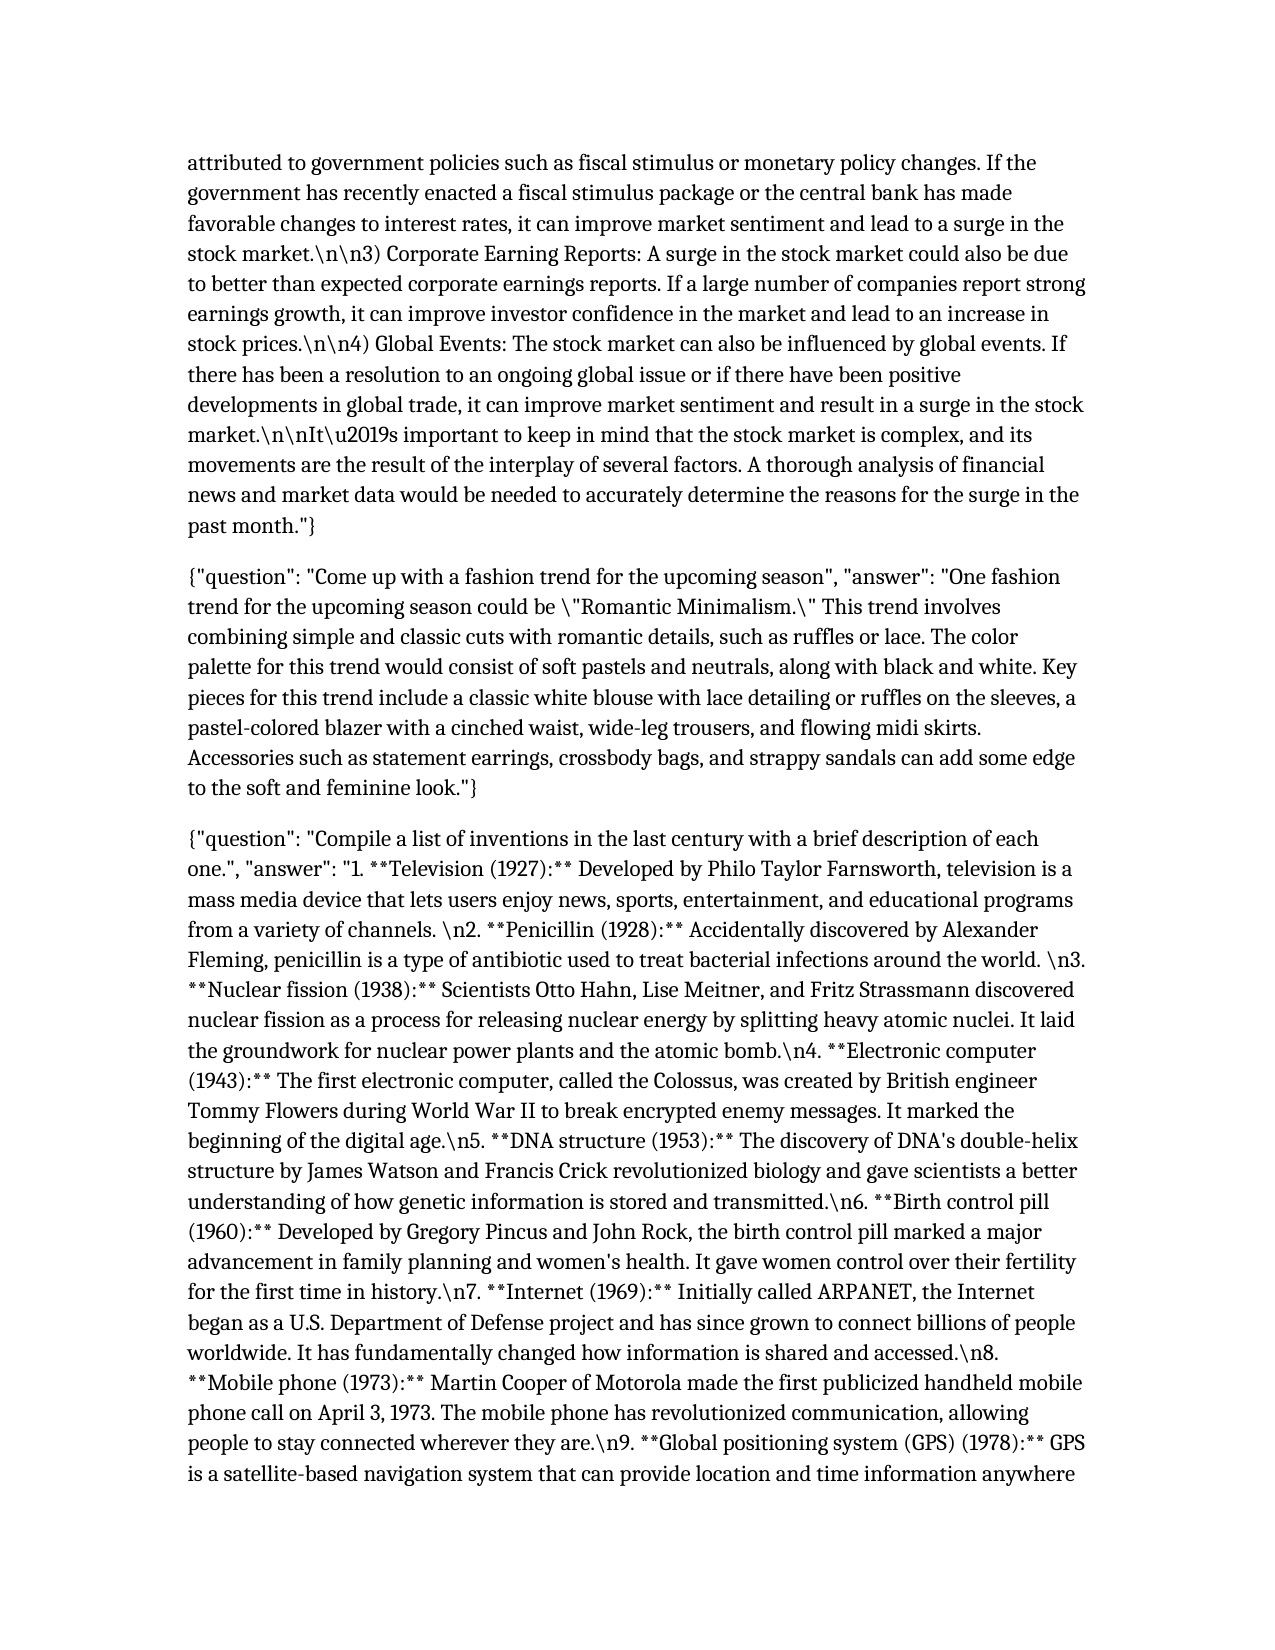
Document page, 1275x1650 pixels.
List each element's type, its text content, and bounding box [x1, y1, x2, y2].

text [187, 150, 1087, 539]
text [187, 826, 1087, 1487]
text {"question": "Come up with a fashion trend for the upcoming season", "answer": "One fashion trend for the upcoming season could be \"Romantic Minimalism.\" This trend involves combining simple and classic cuts with romantic details, such as ruffles or lace. The color palette for this trend would consist of soft pastels and neutrals, along with black and white. Key pieces for this trend include a classic white blouse with lace detailing or ruffles on the sleeves, a pastel-colored blazer with a cinched waist, wide-leg trousers, and flowing midi skirts. Accessories such as statement earrings, crossbody bags, and strappy sandals can add some edge to the soft and feminine look."} [187, 563, 1087, 801]
